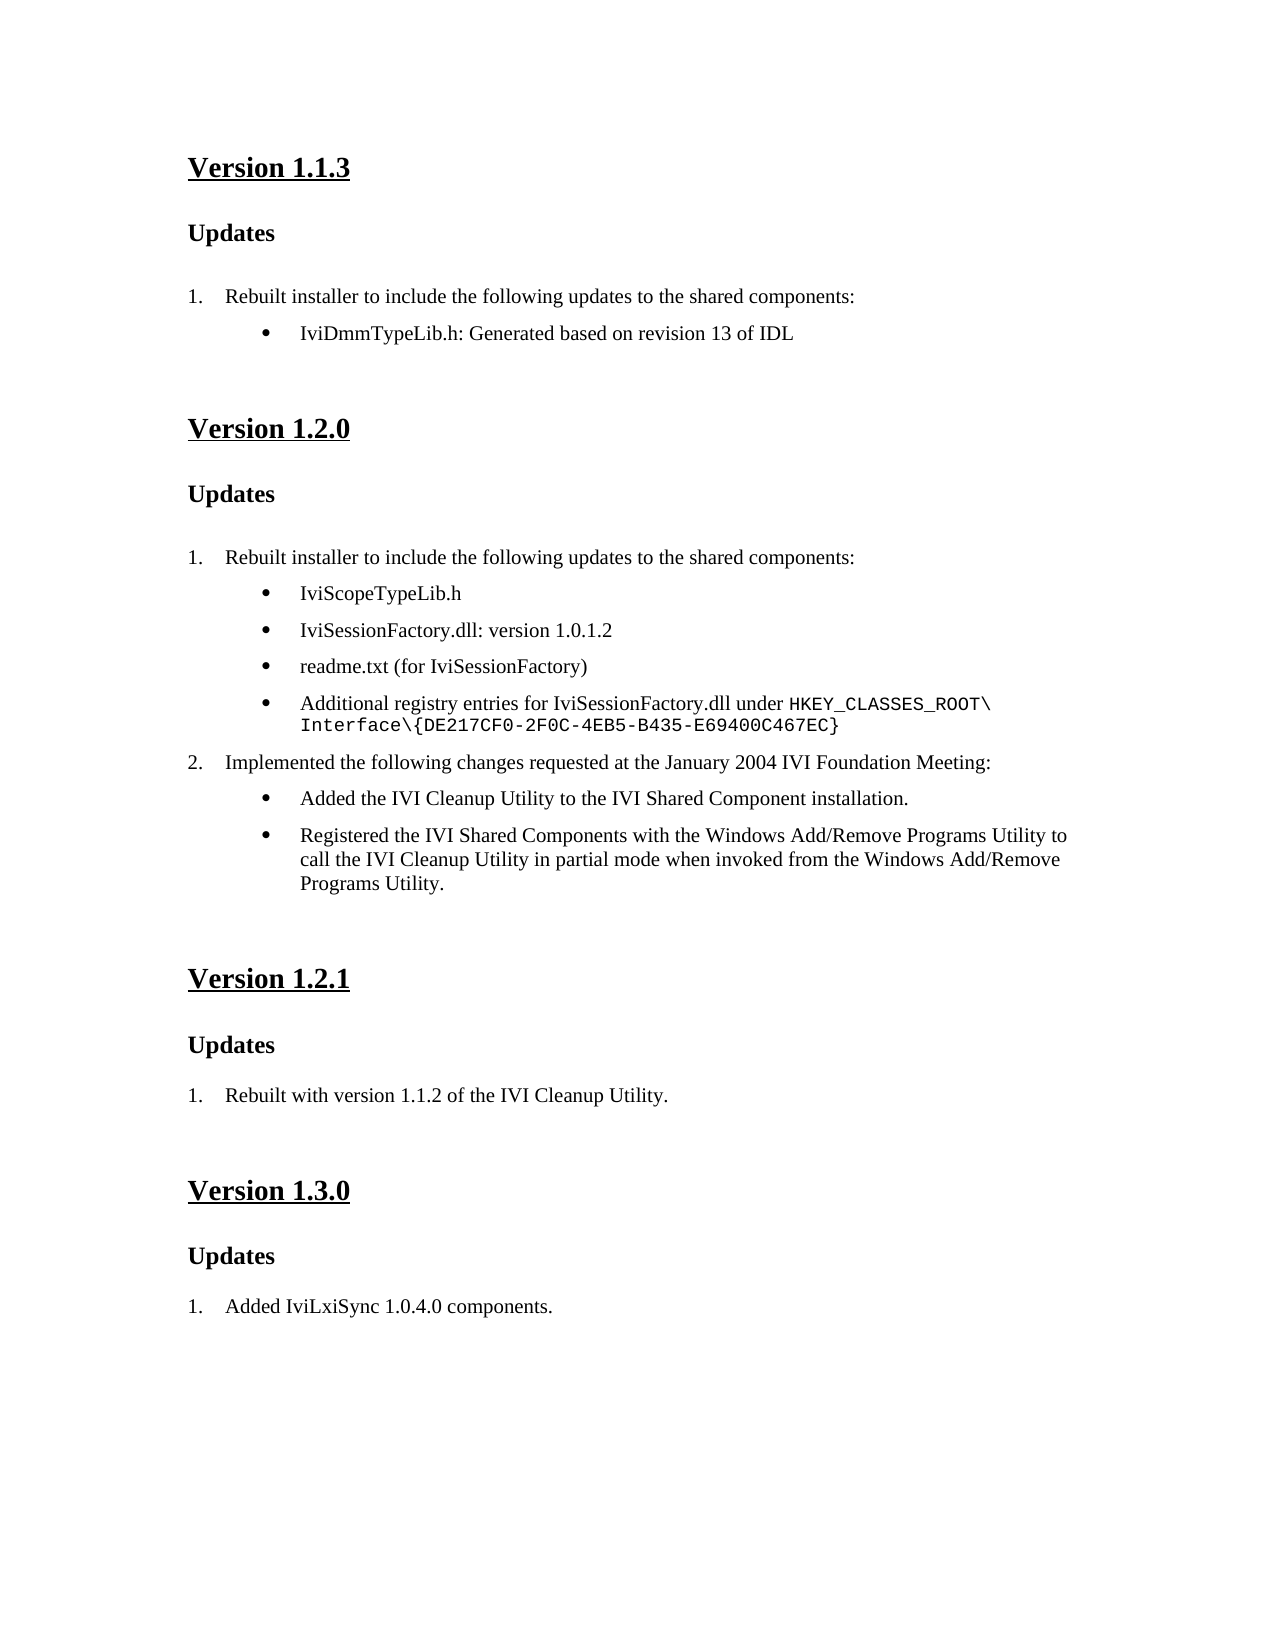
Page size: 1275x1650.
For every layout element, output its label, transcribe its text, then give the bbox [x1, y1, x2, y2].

list Added the IVI Cleanup Utility to the IVI Shared Component installation. [262, 786, 1087, 810]
list readme.txt (for IviSessionFactory) [262, 654, 1087, 678]
text Updates [187, 218, 1087, 247]
list IviSessionFactory.dll: version 1.0.1.2 [262, 618, 1087, 642]
list Rebuilt with version 1.1.2 of the IVI Cleanup Utility. [187, 1083, 1087, 1107]
subtitle Version 1.3.0 [187, 1173, 1087, 1206]
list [187, 284, 1087, 308]
text Updates [187, 1241, 1087, 1270]
list Additional registry entries for IviSessionFactory.dll under HKEY_CLASSES_ROOT\Interface\{DE217CF0-2F0C-4EB5-B435-E69400C467EC} [262, 691, 1087, 737]
subtitle Version 1.1.3 [187, 150, 1087, 183]
subtitle Version 1.2.1 [187, 961, 1087, 995]
list Implemented the following changes requested at the January 2004 IVI Foundation Meeting: [187, 750, 1087, 774]
list IviScopeTypeLib.h [262, 581, 1087, 605]
subtitle Version 1.2.0 [187, 411, 1087, 444]
list IviDmmTypeLib.h: Generated based on revision 13 of IDL [262, 320, 1087, 344]
text Updates [187, 1030, 1087, 1058]
list Rebuilt installer to include the following updates to the shared components: [187, 544, 1087, 569]
list Added IviLxiSync 1.0.4.0 components. [187, 1294, 1087, 1318]
text Updates [187, 479, 1087, 508]
list Registered the IVI Shared Components with the Windows Add/Remove Programs Utility to call the IVI Cleanup Utility in partial mode when invoked from the Windows Add/Remove Programs Utility. [262, 823, 1087, 895]
